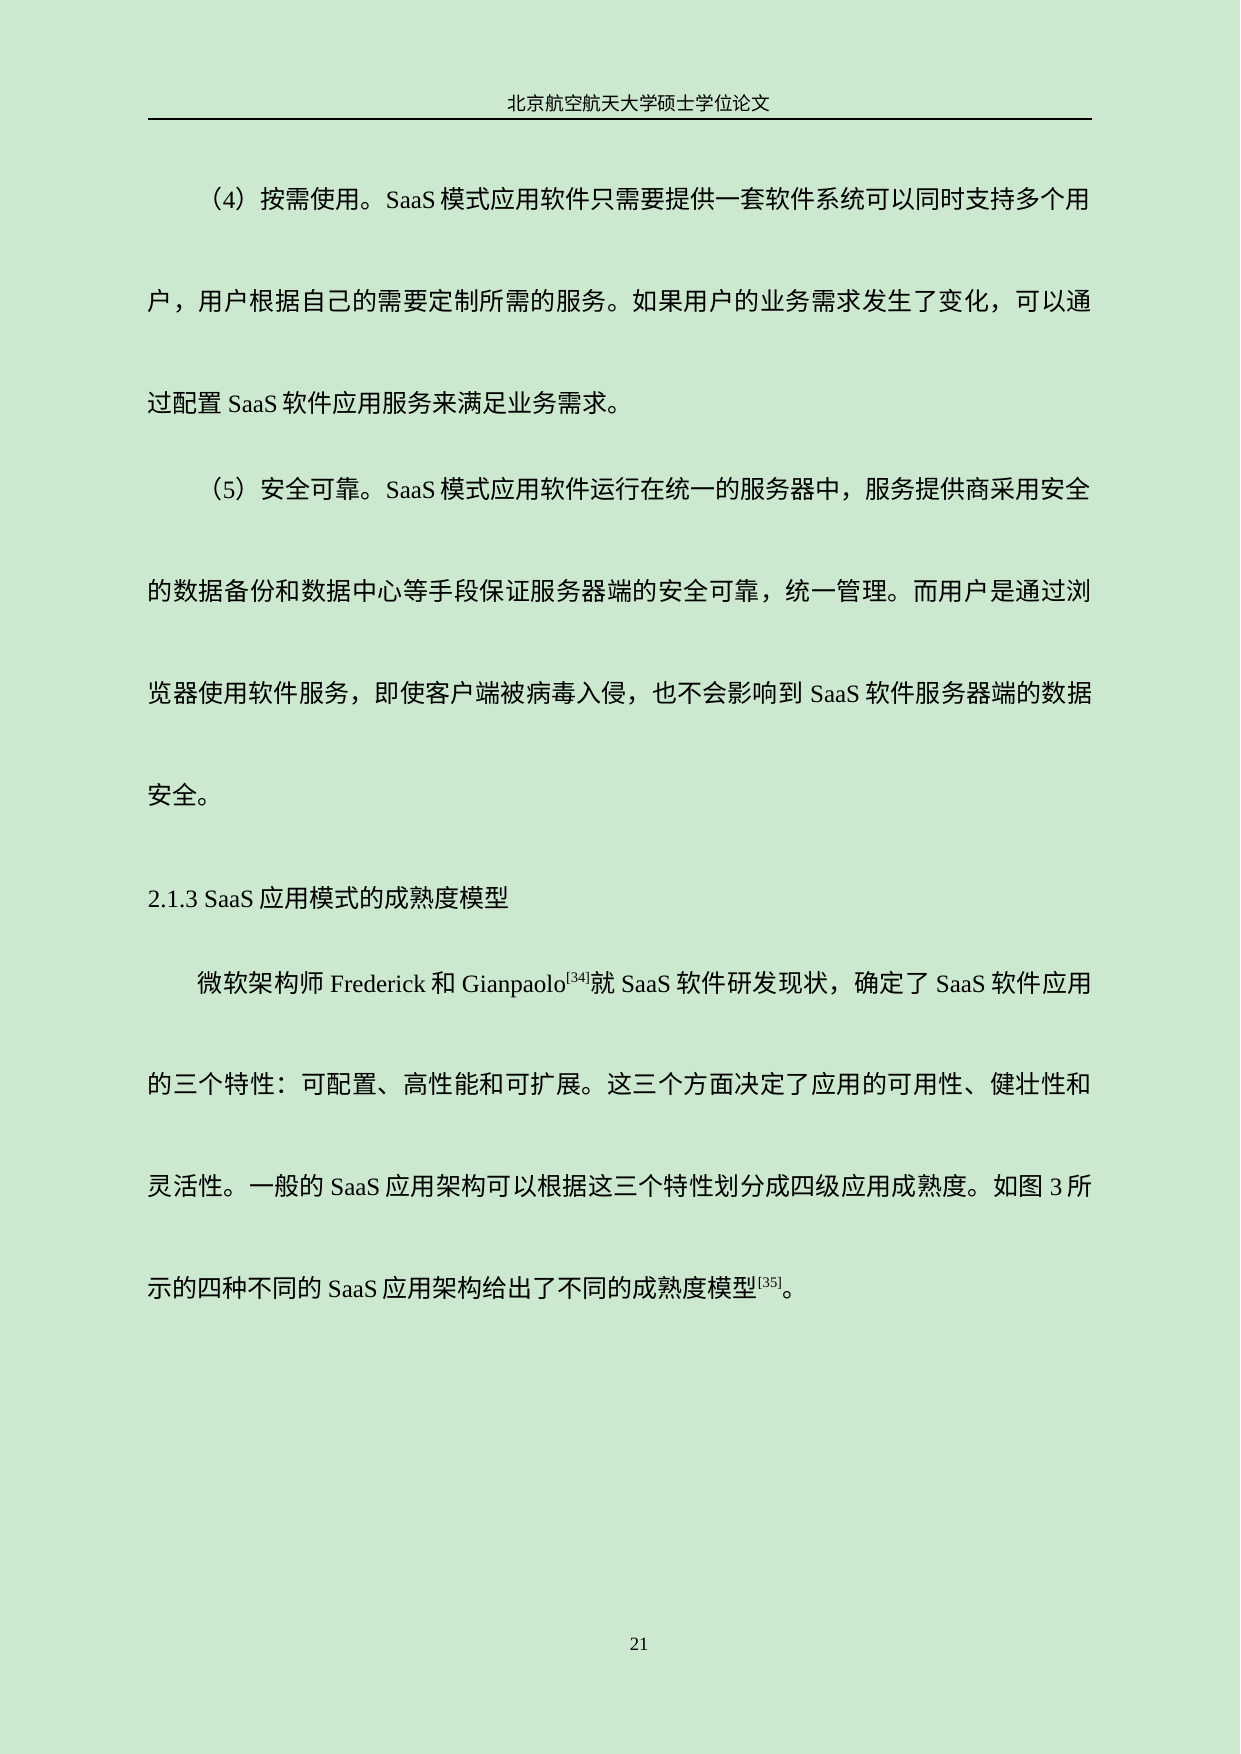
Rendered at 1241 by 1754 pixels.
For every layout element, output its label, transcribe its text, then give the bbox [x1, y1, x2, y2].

text （4）按需使用。SaaS模式应用软件只需要提供一套软件系统可以同时支持多个用户，用户根据自己的需要定制所需的服务。如果用户的业务需求发生了变化，可以通过配置SaaS软件应用服务来满足业务需求。 [148, 164, 1092, 436]
subtitle 2.1.3 SaaS应用模式的成熟度模型 [148, 862, 1092, 930]
text （5）安全可靠。SaaS模式应用软件运行在统一的服务器中，服务提供商采用安全的数据备份和数据中心等手段保证服务器端的安全可靠，统一管理。而用户是通过浏览器使用软件服务，即使客户端被病毒入侵，也不会影响到SaaS软件服务器端的数据安全。 [148, 454, 1092, 827]
text 微软架构师Frederick和Gianpaolo[34]就SaaS软件研发现状，确定了SaaS软件应用的三个特性：可配置、高性能和可扩展。这三个方面决定了应用的可用性、健壮性和灵活性。一般的SaaS应用架构可以根据这三个特性划分成四级应用成熟度。如图3所示的四种不同的SaaS应用架构给出了不同的成熟度模型[35]。 [148, 947, 1092, 1321]
